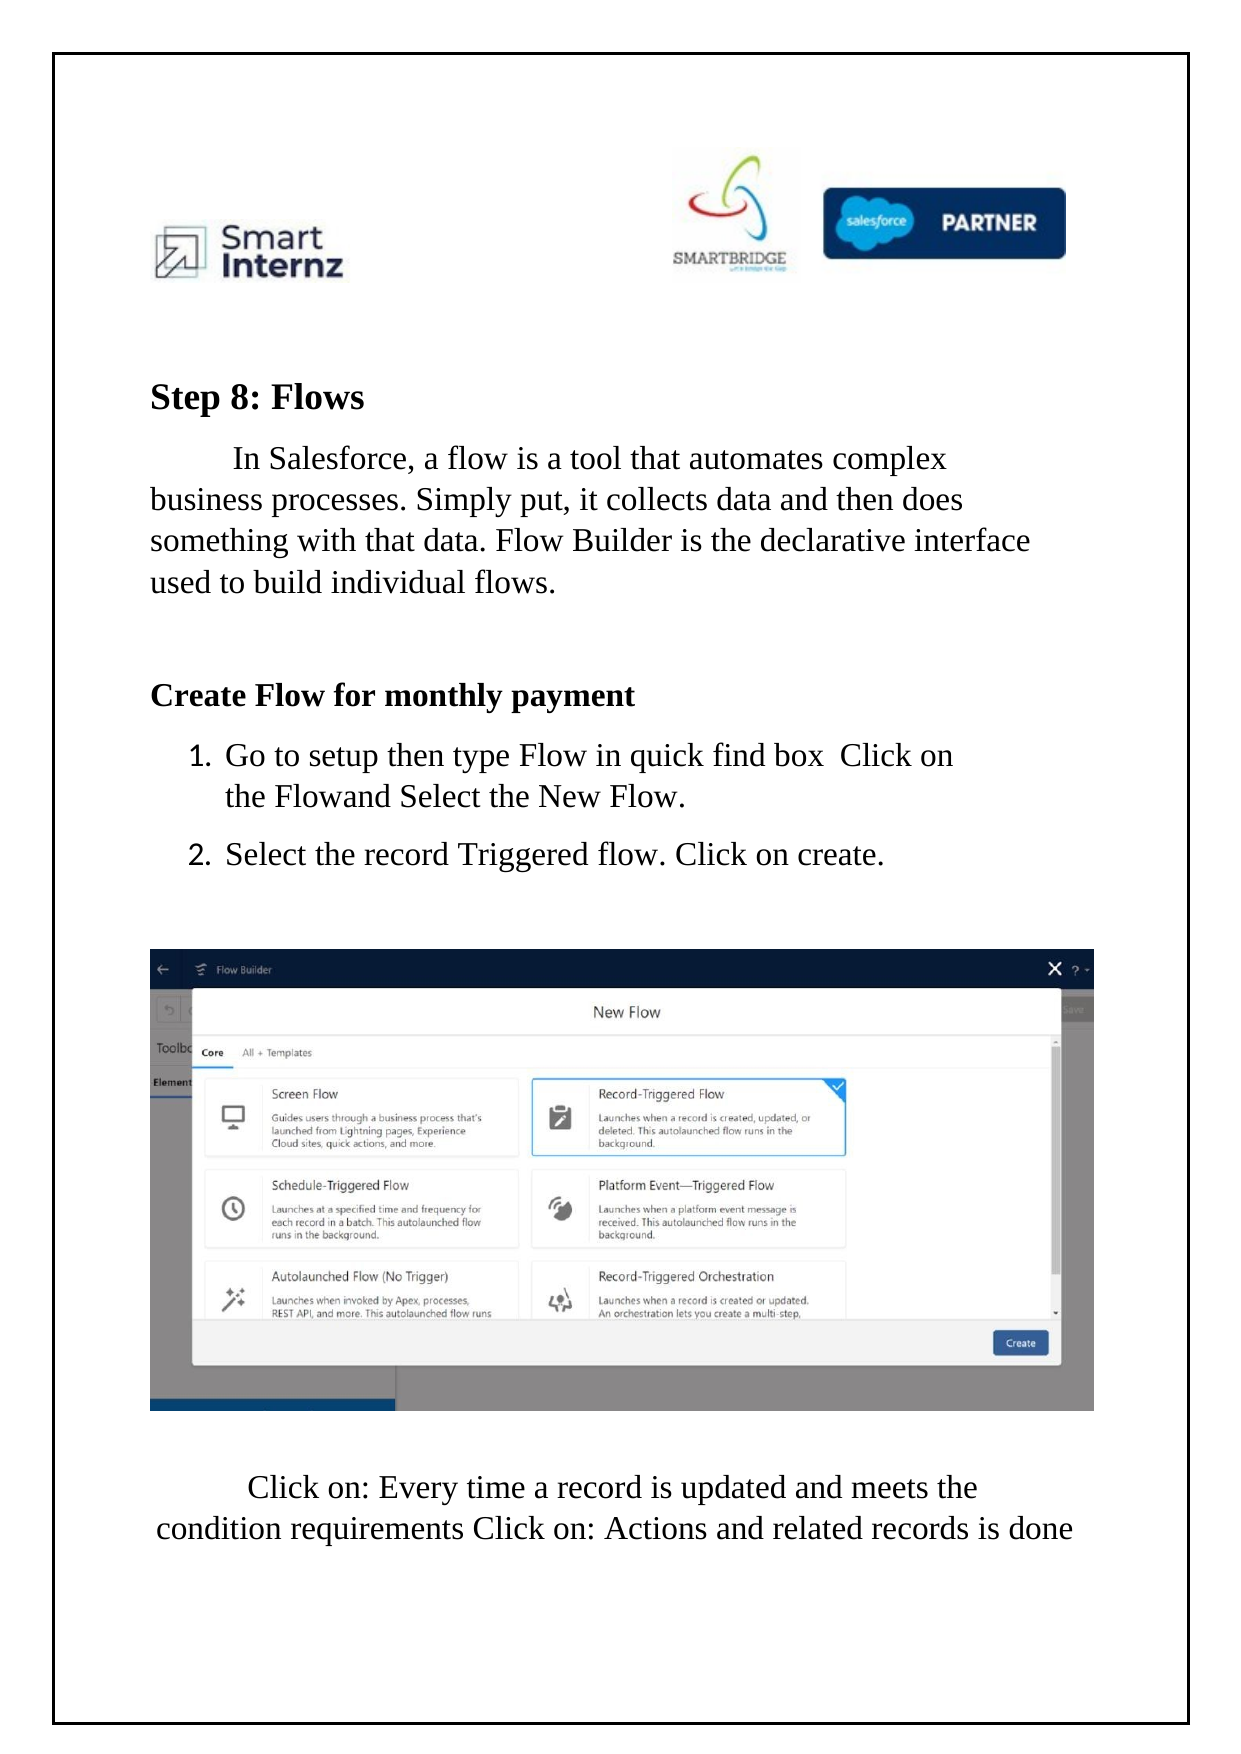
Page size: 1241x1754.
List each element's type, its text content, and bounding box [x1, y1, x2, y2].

list Go to setup then type Flow in quick find box Click on the Flowand Select the New Flow. [187, 734, 999, 814]
picture [150, 949, 1094, 1411]
text Click on: Every time a record is updated and meets the condition requirements Click on: Actions and related records is done [156, 1467, 1081, 1547]
list Select the record Triggered flow. Click on create. [187, 833, 1123, 873]
picture [150, 219, 350, 283]
text In Salesforce, a flow is a tool that automates complex business processes. Simply put, it collects data and then does something with that data. Flow Builder is the declarative interface used to build individual flows. [150, 438, 1064, 600]
text Create Flow for monthly payment [150, 675, 1123, 714]
picture [672, 147, 1066, 283]
subtitle Step 8: Flows [150, 374, 1123, 417]
